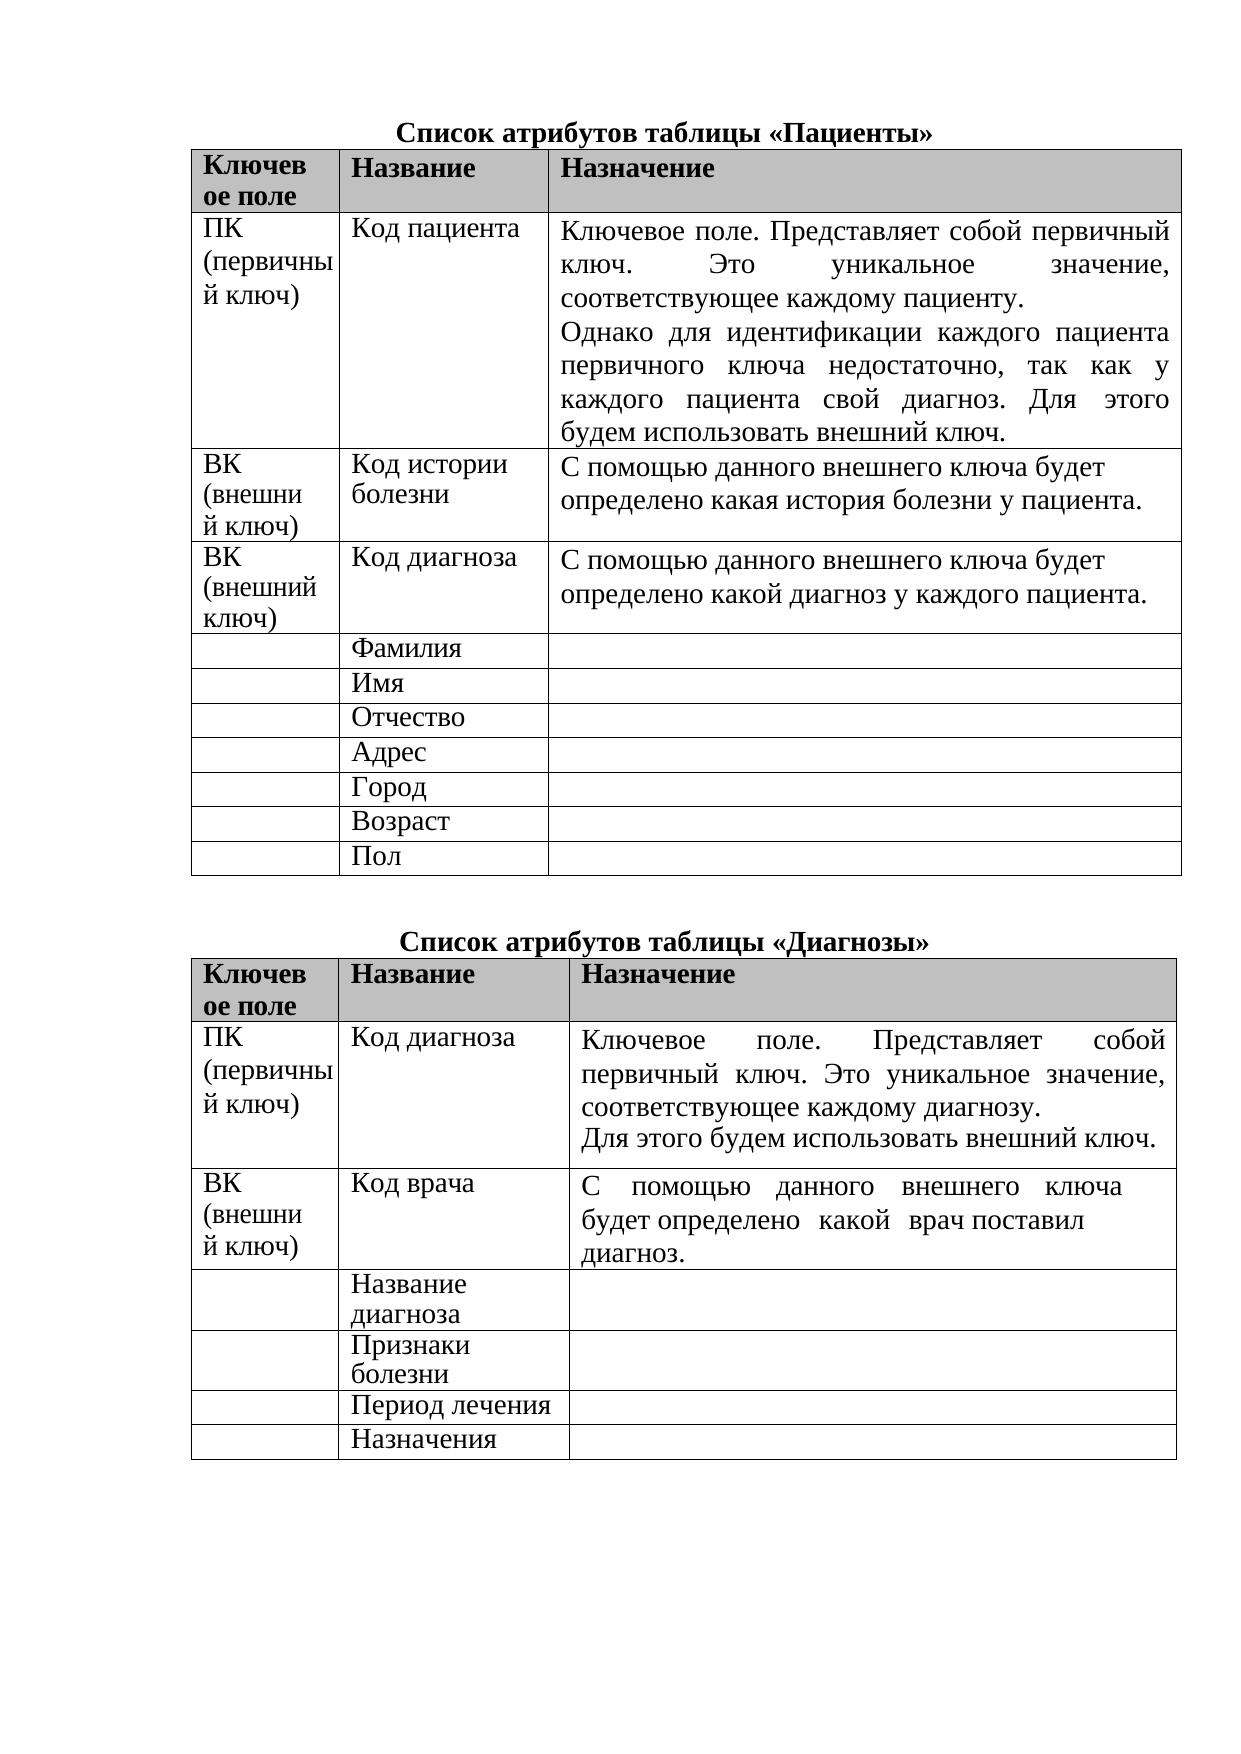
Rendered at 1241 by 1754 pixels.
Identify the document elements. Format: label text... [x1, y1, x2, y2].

table_header Назначение [549, 150, 1181, 212]
table_cell Код пациента [340, 213, 548, 448]
table_cell [549, 738, 1181, 772]
table_cell [549, 773, 1181, 806]
table_cell [192, 738, 339, 772]
table_cell ПК (первичный ключ) [192, 1022, 338, 1167]
table_cell [570, 1270, 1176, 1330]
table_cell [192, 842, 339, 875]
table_cell [192, 669, 339, 702]
table_cell [570, 1391, 1176, 1424]
table_cell Код диагноза [340, 542, 548, 633]
table_cell Название диагноза [339, 1270, 569, 1330]
table_cell [192, 634, 339, 668]
subtitle Список атрибутов таблицы «Пациенты» [177, 118, 1152, 149]
table_cell С помощью данного внешнего ключа будет определено какая история болезни у пациента. [549, 449, 1181, 541]
table_cell Пол [340, 842, 548, 875]
table_cell Имя [340, 669, 548, 702]
table_cell С помощью данного внешнего ключа будет определено какой врач поставил диагноз. [570, 1169, 1176, 1269]
table_cell Код врача [339, 1169, 569, 1269]
table_cell [192, 1270, 338, 1330]
table_cell [192, 704, 339, 737]
table_cell [570, 1331, 1176, 1390]
table_cell Назначения [339, 1425, 569, 1459]
table_cell Период лечения [339, 1391, 569, 1424]
table_cell [549, 669, 1181, 702]
table_cell [192, 1331, 338, 1390]
table_header Назначение [570, 959, 1176, 1021]
table_cell С помощью данного внешнего ключа будет определено какой диагноз у каждого пациента. [549, 542, 1181, 633]
table_cell [549, 704, 1181, 737]
table_cell [192, 1391, 338, 1424]
table_header Ключевое поле [192, 959, 338, 1021]
table_header Название [339, 959, 569, 1021]
table_cell [570, 1425, 1176, 1459]
table_cell [192, 807, 339, 841]
table_cell Код истории болезни [340, 449, 548, 541]
table_cell ПК (первичный ключ) [192, 213, 339, 448]
table_cell ВК (внешний ключ) [192, 449, 339, 541]
table_cell ВК (внешний ключ) [192, 1169, 338, 1269]
table_cell [192, 773, 339, 806]
table_cell [192, 1425, 338, 1459]
table_cell Ключевое поле. Представляет собой первичный ключ. Это уникальное значение, соответствующее каждому пациенту. Однако для идентификации каждого пациента первичного ключа недостаточно, так как у каждого пациента свой диагноз. Для этого будем использовать внешний ключ. [549, 213, 1181, 448]
table_cell Фамилия [340, 634, 548, 668]
table_cell Отчество [340, 704, 548, 737]
subtitle Список атрибутов таблицы «Диагнозы» [177, 924, 1152, 958]
table_cell [549, 807, 1181, 841]
table_cell Город [340, 773, 548, 806]
table_cell ВК (внешний ключ) [192, 542, 339, 633]
table_cell Код диагноза [339, 1022, 569, 1167]
table_cell Признаки болезни [339, 1331, 569, 1390]
table_cell Возраст [340, 807, 548, 841]
table_cell [549, 842, 1181, 875]
table_cell Ключевое поле. Представляет собой первичный ключ. Это уникальное значение, соответствующее каждому диагнозу. Для этого будем использовать внешний ключ. [570, 1022, 1176, 1167]
table_cell [549, 634, 1181, 668]
table_header Название [340, 150, 548, 212]
table_header Ключевое поле [192, 150, 339, 212]
table_cell Адрес [340, 738, 548, 772]
